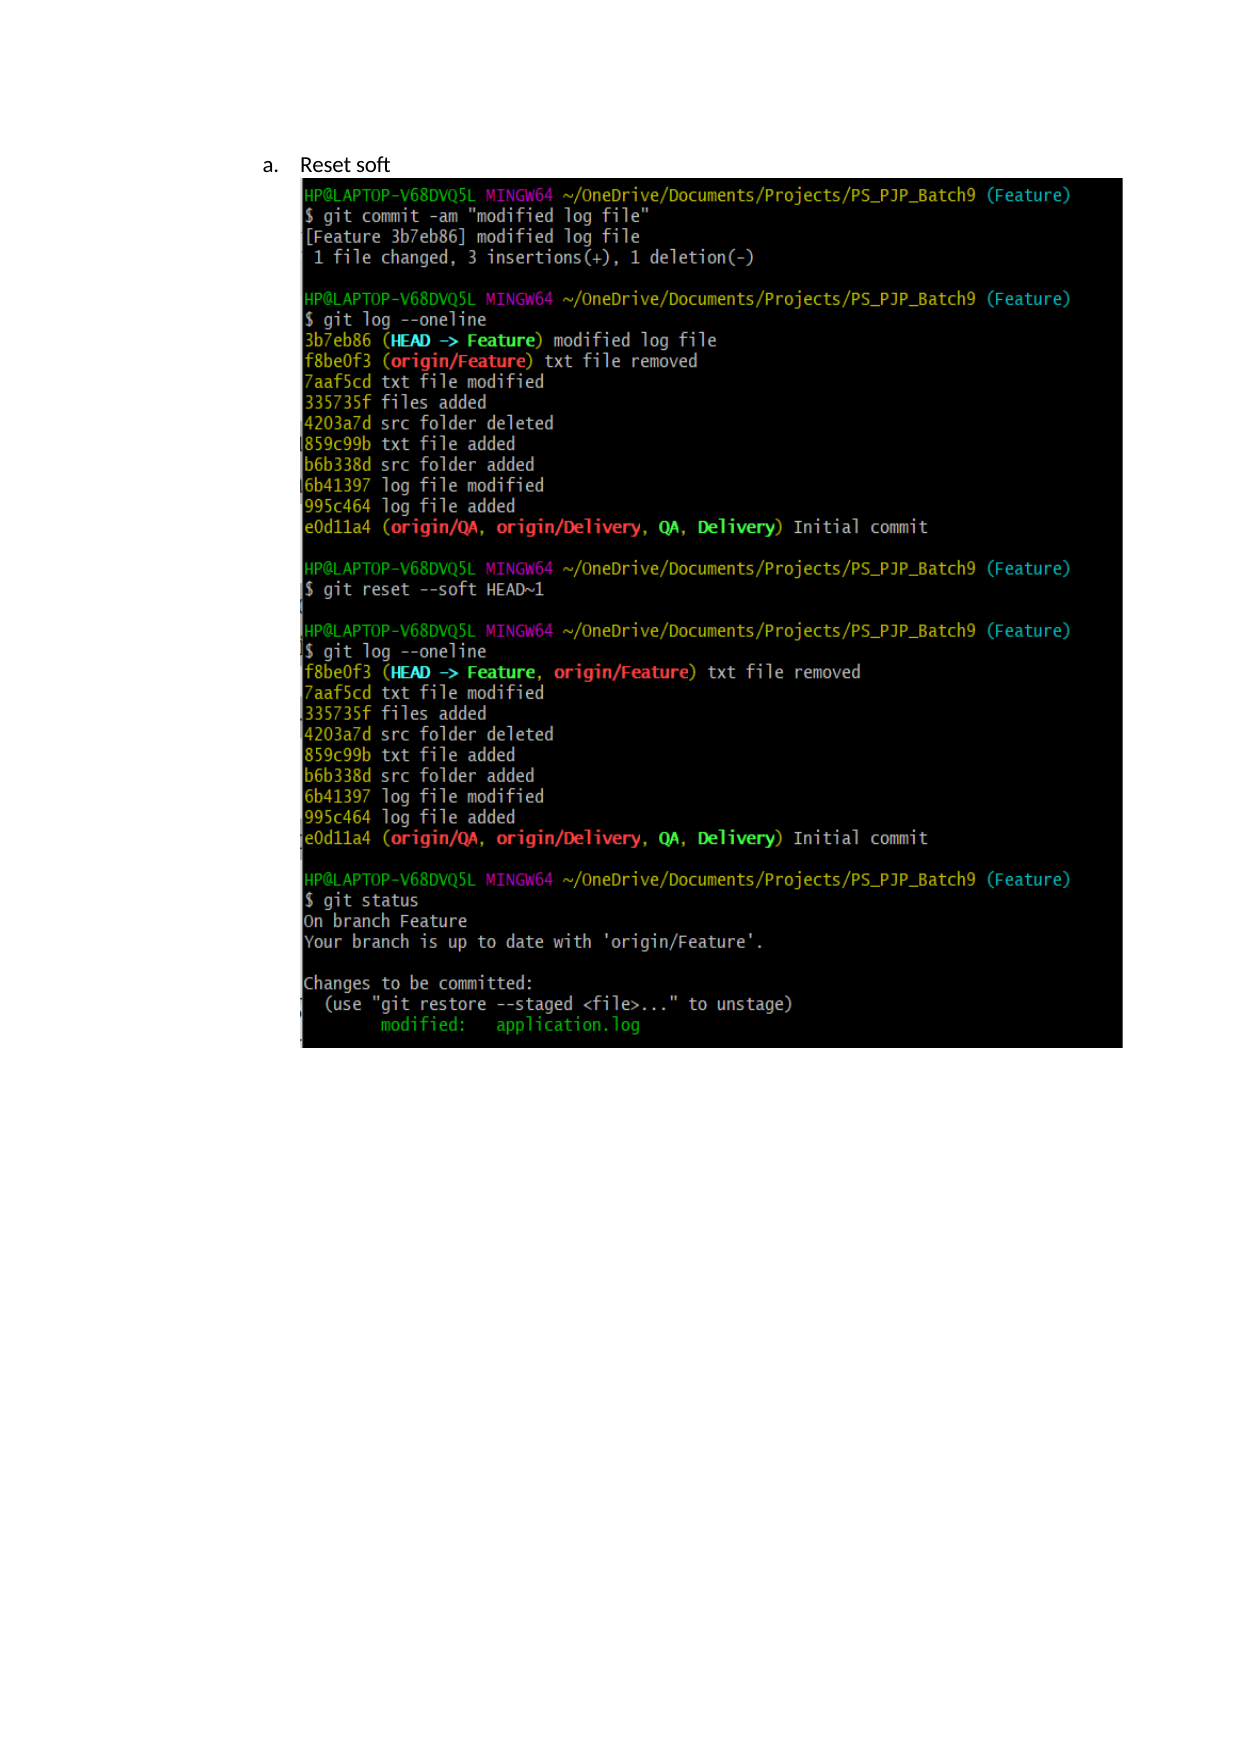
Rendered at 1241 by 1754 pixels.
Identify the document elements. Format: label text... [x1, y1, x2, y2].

list Reset soft [262, 150, 1090, 178]
picture [300, 178, 1123, 1048]
